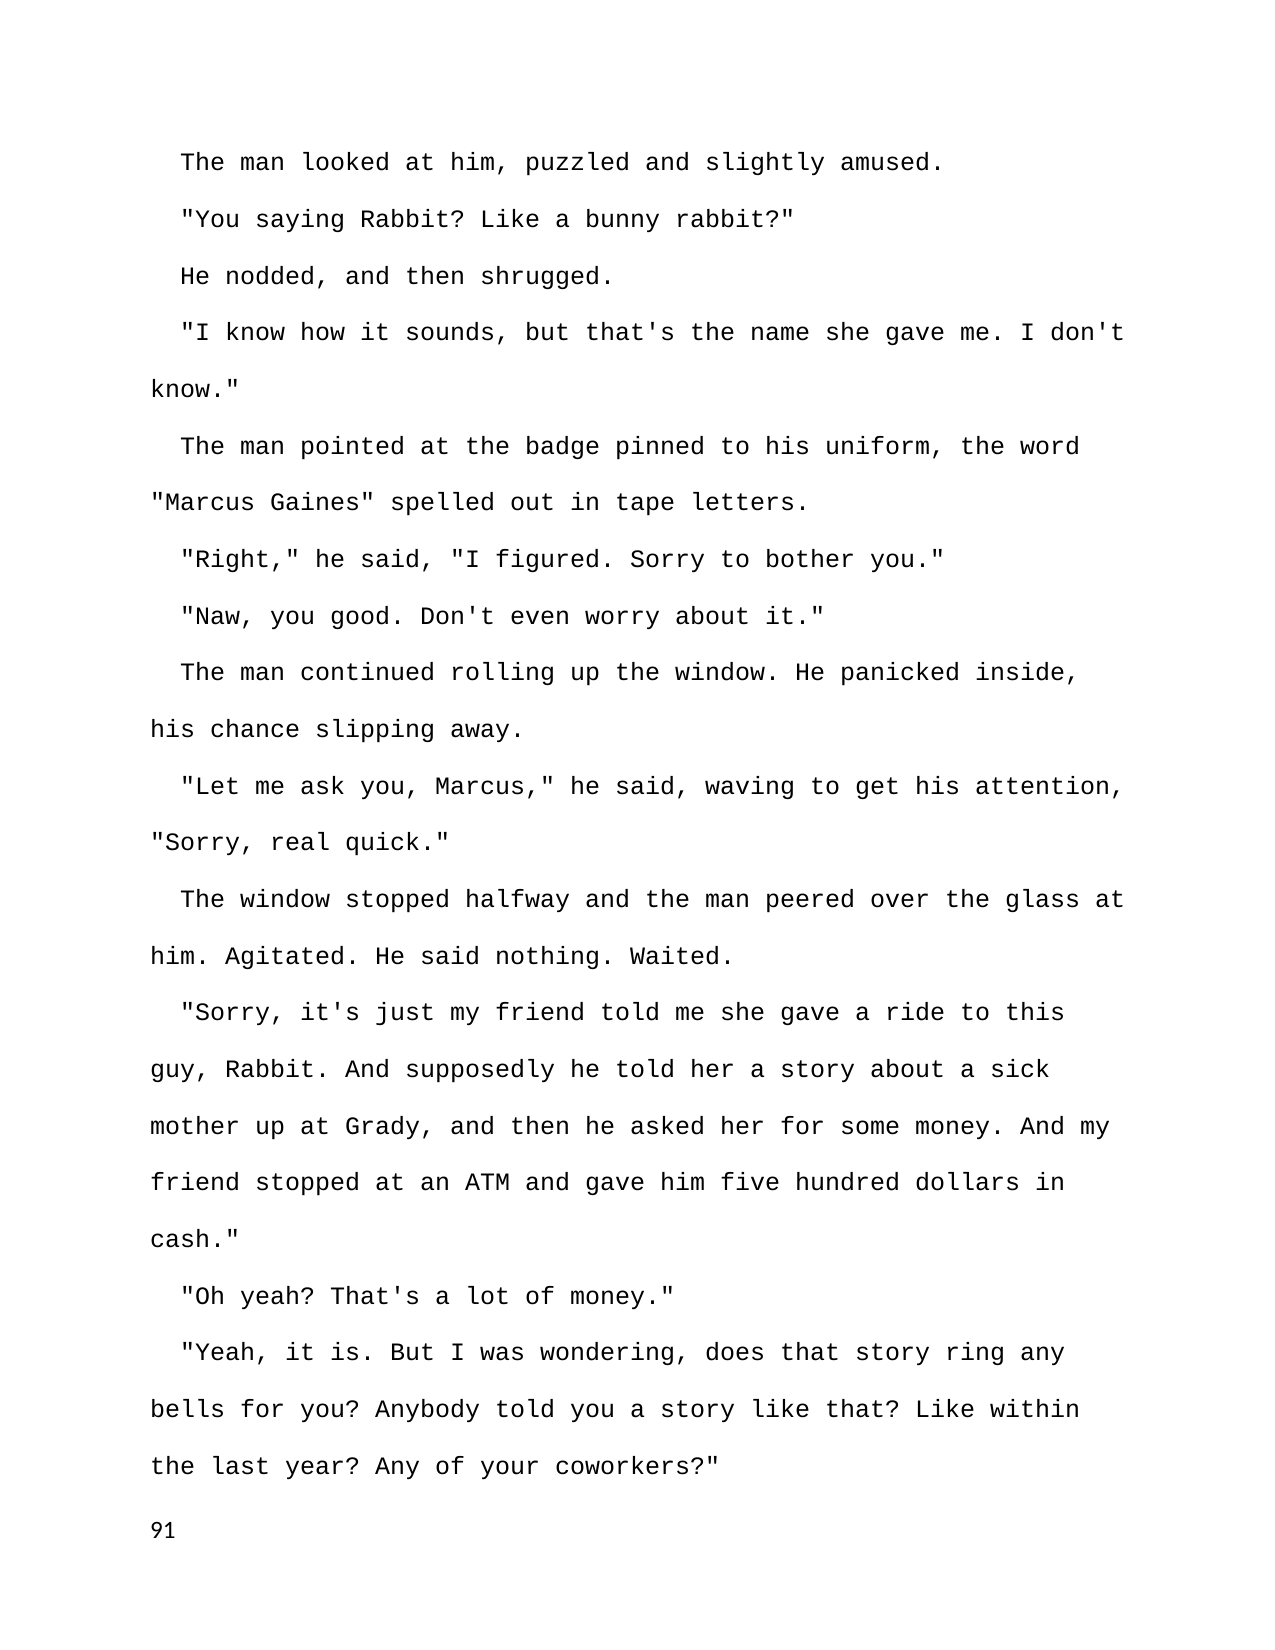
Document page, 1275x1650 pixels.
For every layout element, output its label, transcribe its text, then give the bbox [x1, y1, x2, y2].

text "You saying Rabbit? Like a bunny rabbit?" [150, 207, 1125, 235]
text The window stopped halfway and the man peered over the glass at him. Agitated. He said nothing. Waited. [150, 887, 1125, 972]
text "Naw, you good. Don't even worry about it." [150, 603, 1125, 632]
text The man continued rolling up the window. He panicked inside, his chance slipping away. [150, 660, 1125, 745]
text The man pointed at the badge pinned to his uniform, the word "Marcus Gaines" spelled out in tape letters. [150, 433, 1125, 518]
text "I know how it sounds, but that's the name she gave me. I don't know." [150, 320, 1125, 405]
text He nodded, and then shrugged. [150, 263, 1125, 292]
text The man looked at him, puzzled and slightly amused. [150, 150, 1125, 178]
text "Sorry, it's just my friend told me she gave a ride to this guy, Rabbit. And supposedly he told her a story about a sick mother up at Grady, and then he asked her for some money. And my friend stopped at an ATM and gave him five hundred dollars in cash." [150, 1000, 1125, 1255]
text "Let me ask you, Marcus," he said, waving to get his attention, "Sorry, real quick." [150, 773, 1125, 858]
text "Yeah, it is. But I was wondering, does that story ring any bells for you? Anybody told you a story like that? Like within the last year? Any of your coworkers?" [150, 1340, 1125, 1482]
text "Right," he said, "I figured. Sorry to bother you." [150, 547, 1125, 575]
text "Oh yeah? That's a lot of money." [150, 1283, 1125, 1312]
